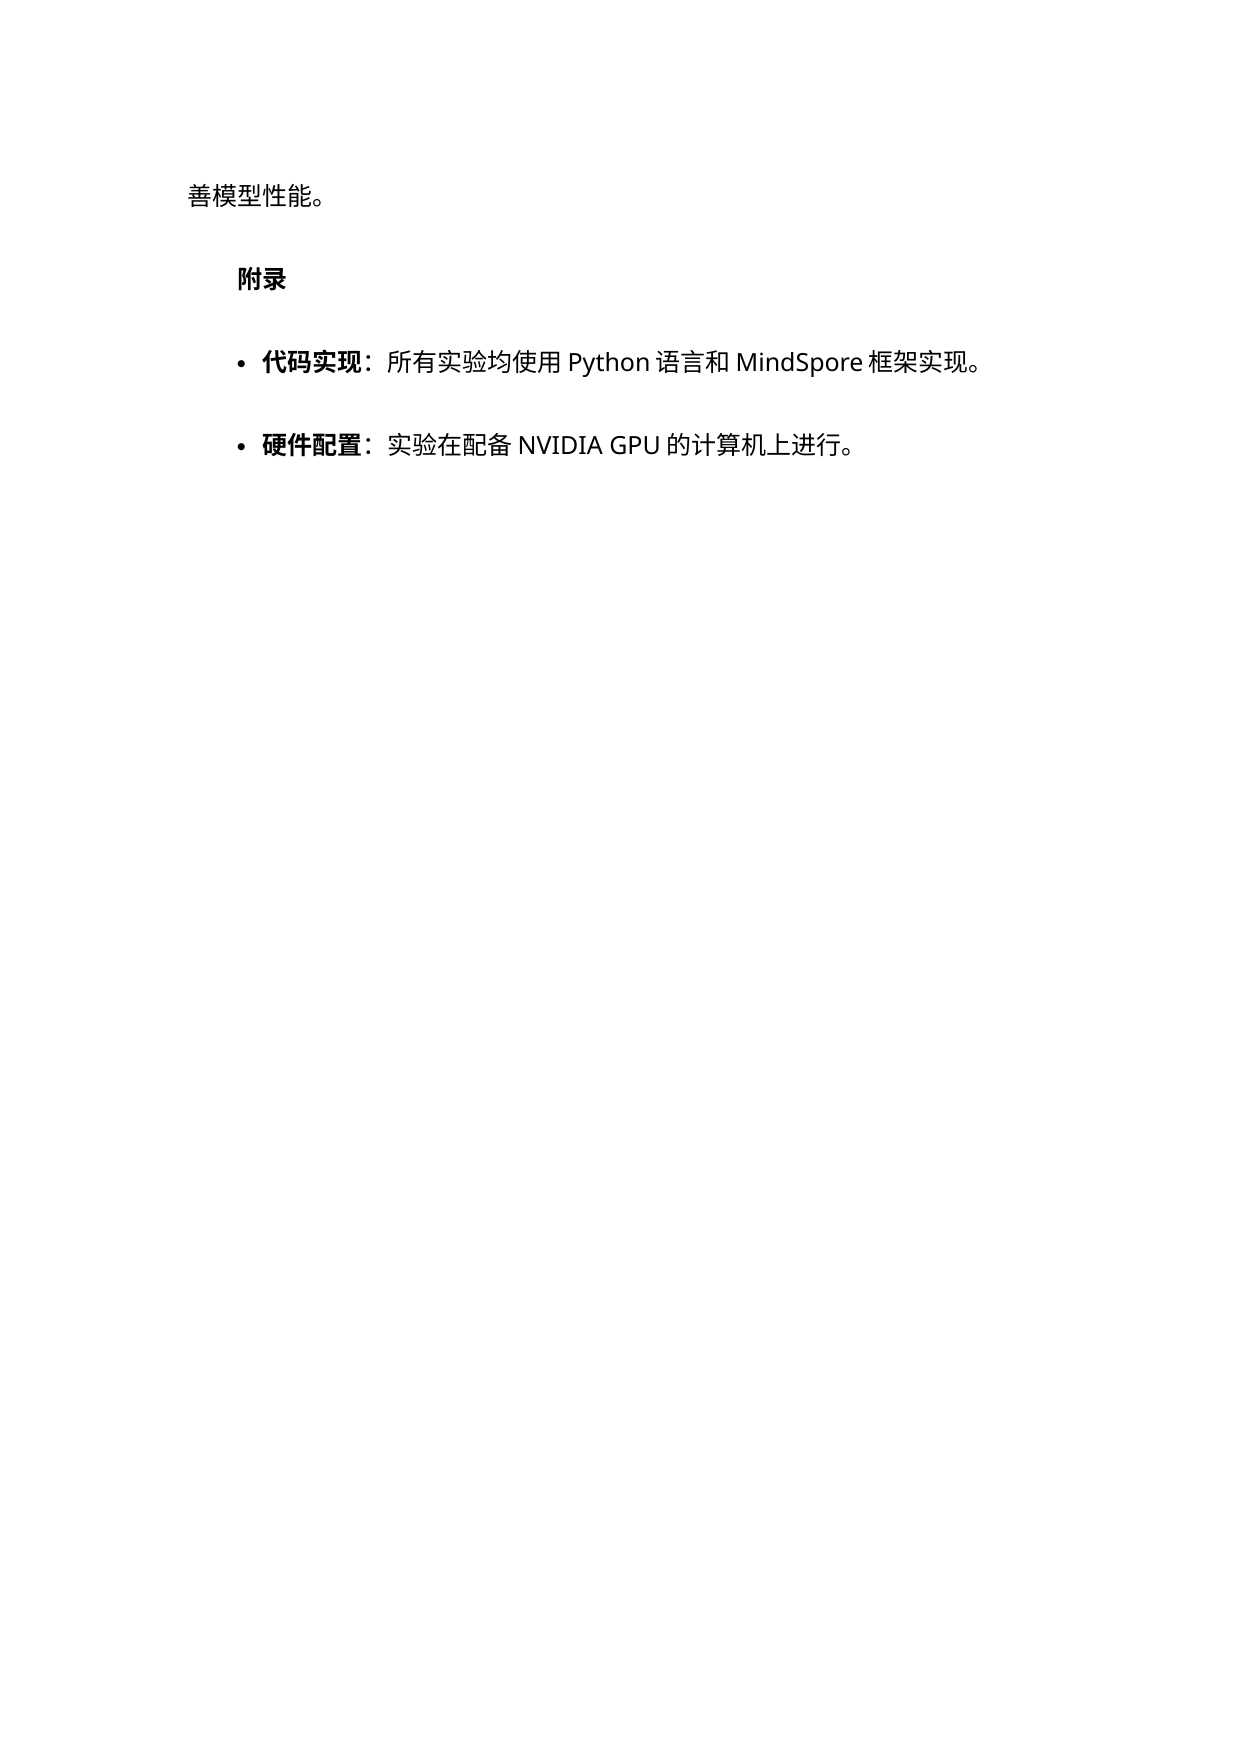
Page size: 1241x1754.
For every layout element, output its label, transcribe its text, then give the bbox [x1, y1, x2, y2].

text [187, 162, 1053, 227]
list 硬件配置：实验在配备NVIDIA GPU的计算机上进行。 [187, 411, 1053, 476]
list 代码实现：所有实验均使用Python语言和MindSpore框架实现。 [187, 328, 1053, 393]
text 附录 [187, 245, 1053, 310]
